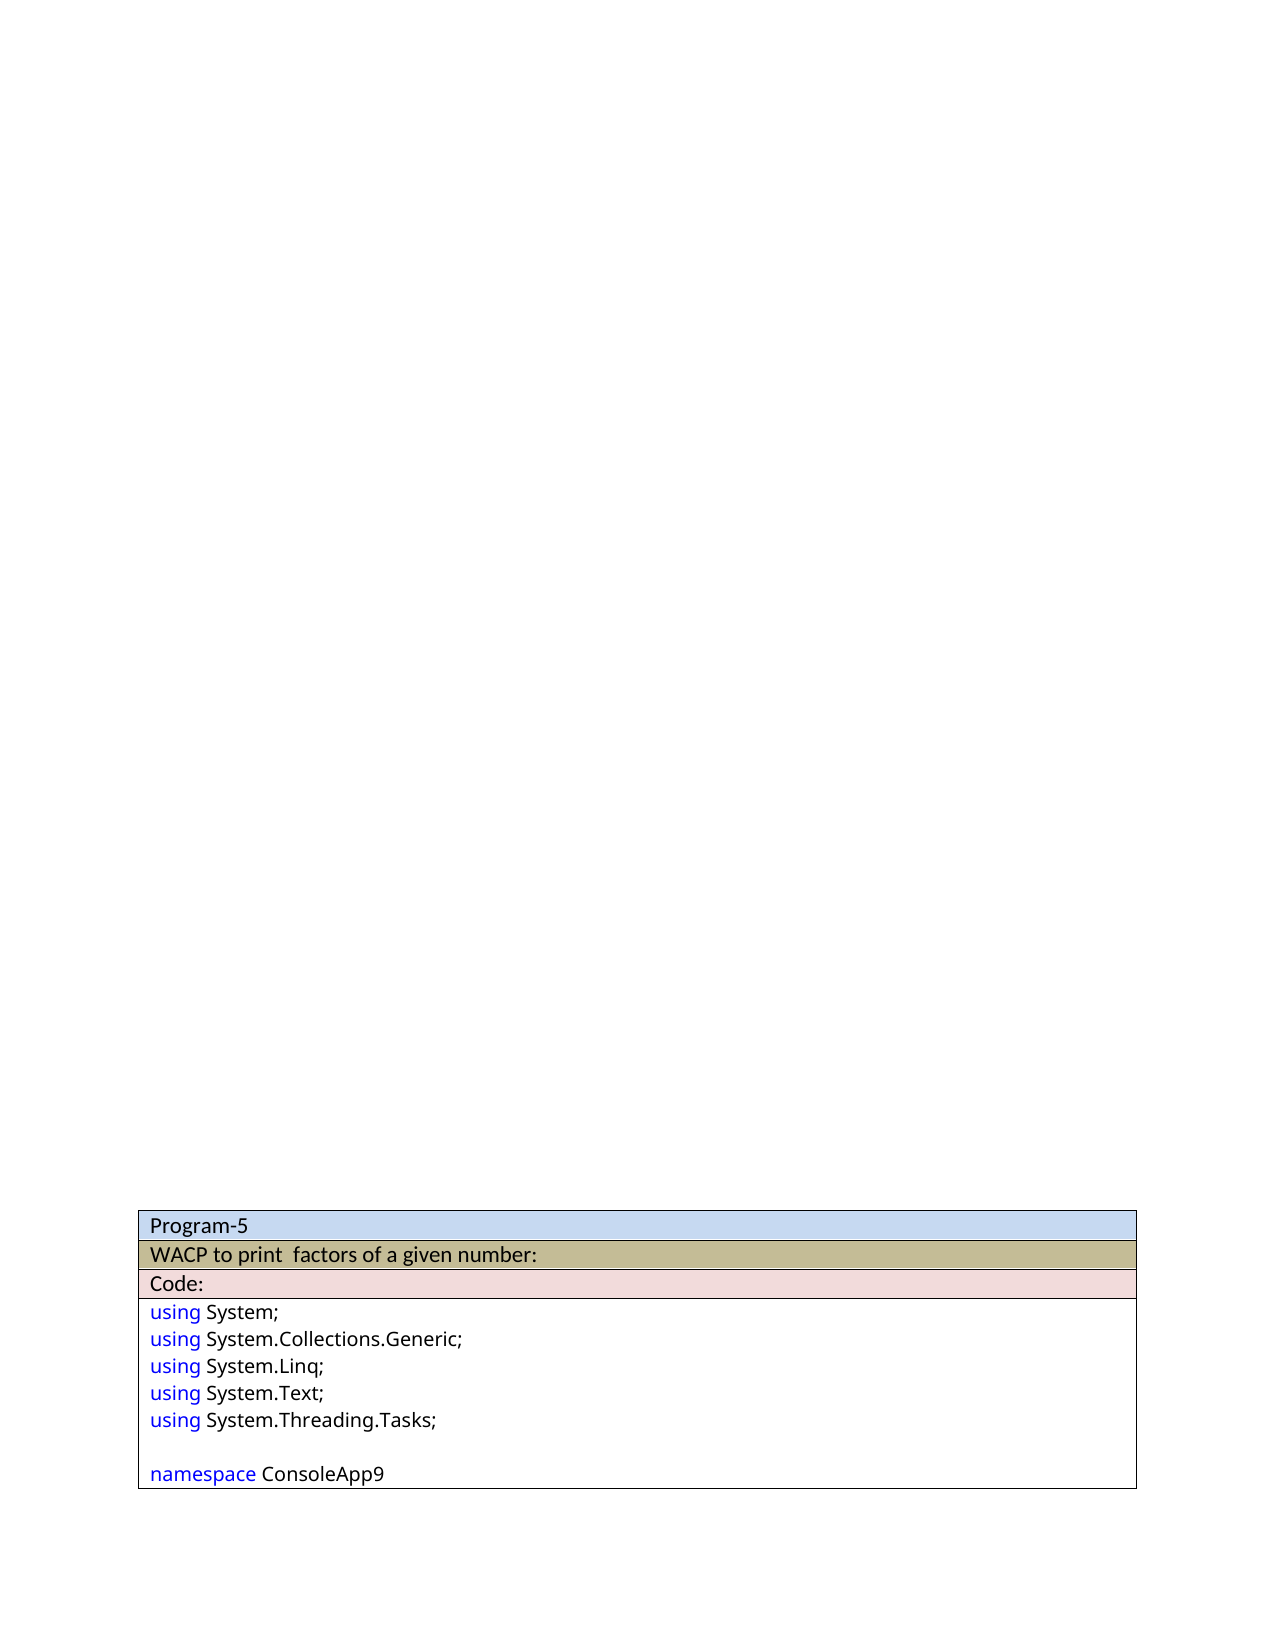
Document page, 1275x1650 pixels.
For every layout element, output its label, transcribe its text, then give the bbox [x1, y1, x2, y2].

table_cell Code: [139, 1270, 1136, 1298]
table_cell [139, 1299, 1136, 1487]
table_cell WACP to print factors of a given number: [139, 1241, 1136, 1268]
table_header Program-5 [139, 1211, 1136, 1239]
